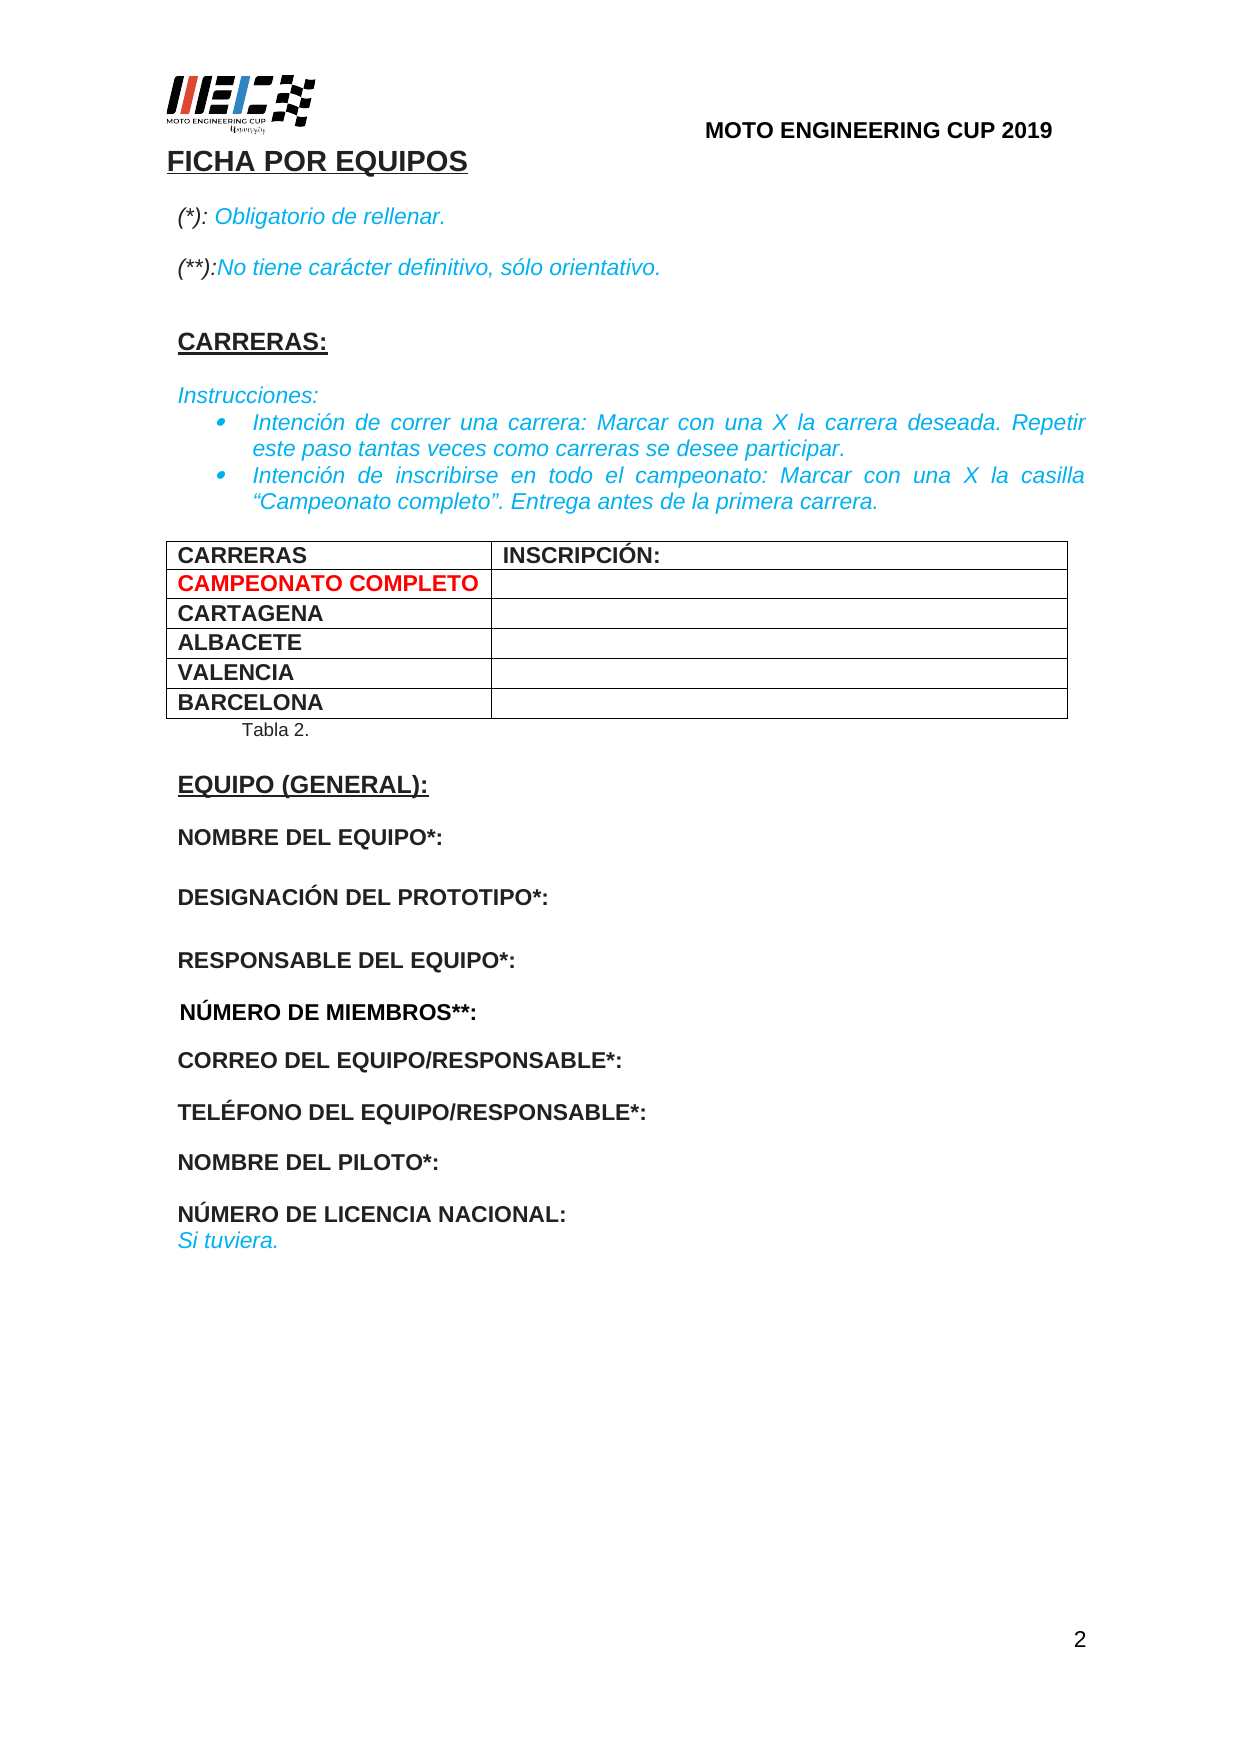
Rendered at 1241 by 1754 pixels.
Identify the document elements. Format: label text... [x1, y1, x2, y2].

subtitle CARRERAS: [177, 327, 1086, 356]
text NOMBRE DEL EQUIPO*: [177, 823, 738, 850]
subtitle Intención de inscribirse en todo el campeonato: Marcar con una X la casilla “Campeonato completo”. Entrega antes de la primera carrera. [215, 462, 1086, 514]
text NOMBRE DEL PILOTO*: [177, 1150, 1086, 1176]
table_cell [492, 570, 1067, 598]
table_cell BARCELONA [167, 689, 491, 718]
table_header INSCRIPCIÓN: [492, 542, 1067, 568]
table_cell CAMPEONATO COMPLETO [167, 570, 491, 598]
text DESIGNACIÓN DEL PROTOTIPO*: [177, 884, 738, 911]
text Si tuviera. [177, 1228, 1086, 1253]
subtitle EQUIPO (GENERAL): [177, 769, 1086, 798]
text NÚMERO DE LICENCIA NACIONAL: [177, 1202, 1086, 1228]
picture [166, 75, 316, 139]
text (**):No tiene carácter definitivo, sólo orientativo. [177, 254, 1048, 281]
table_cell ALBACETE [167, 629, 491, 658]
subtitle Instrucciones: [177, 382, 1086, 409]
table_cell [492, 629, 1067, 658]
table_cell [492, 599, 1067, 628]
table_cell [492, 689, 1067, 718]
table_cell CARTAGENA [167, 599, 491, 628]
text TELÉFONO DEL EQUIPO/RESPONSABLE*: [177, 1099, 898, 1125]
subtitle Intención de correr una carrera: Marcar con una X la carrera deseada. Repetir este paso tantas veces como carreras se desee participar. [215, 409, 1086, 462]
text FICHA POR EQUIPOS [167, 144, 1086, 177]
text (*): Obligatorio de rellenar. [177, 203, 1086, 229]
table_header CARRERAS [167, 542, 491, 568]
text CORREO DEL EQUIPO/RESPONSABLE*: [177, 1047, 898, 1074]
table_cell [492, 659, 1067, 688]
text NÚMERO DE MIEMBROS**: [167, 999, 1086, 1025]
table_cell VALENCIA [167, 659, 491, 688]
text RESPONSABLE DEL EQUIPO*: [177, 947, 1086, 973]
subtitle Tabla 2. [177, 719, 1086, 741]
